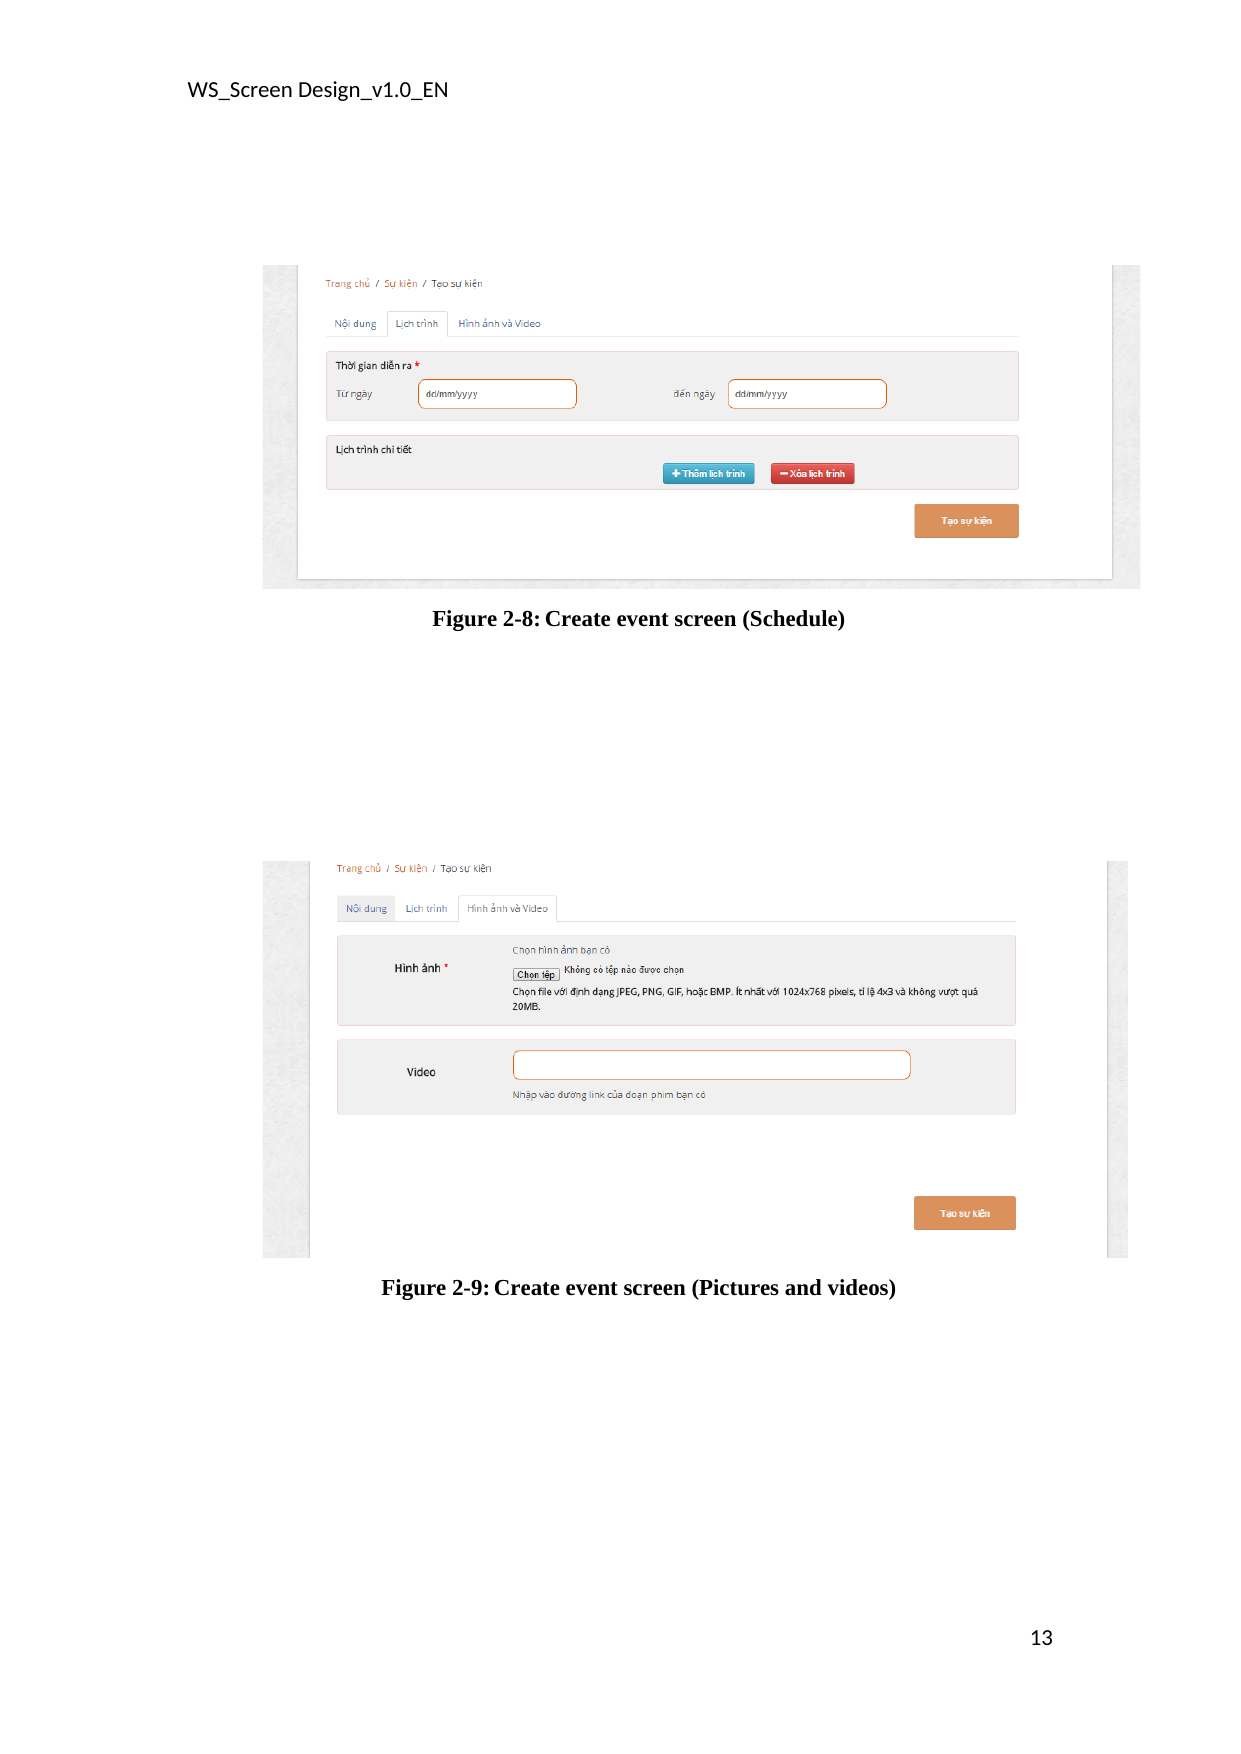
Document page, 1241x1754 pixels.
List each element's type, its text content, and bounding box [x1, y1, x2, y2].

picture [262, 265, 1141, 589]
text Create event screen (Pictures and videos) [225, 1274, 1053, 1301]
picture [262, 861, 1128, 1258]
text Create event screen (Schedule) [225, 605, 1053, 632]
